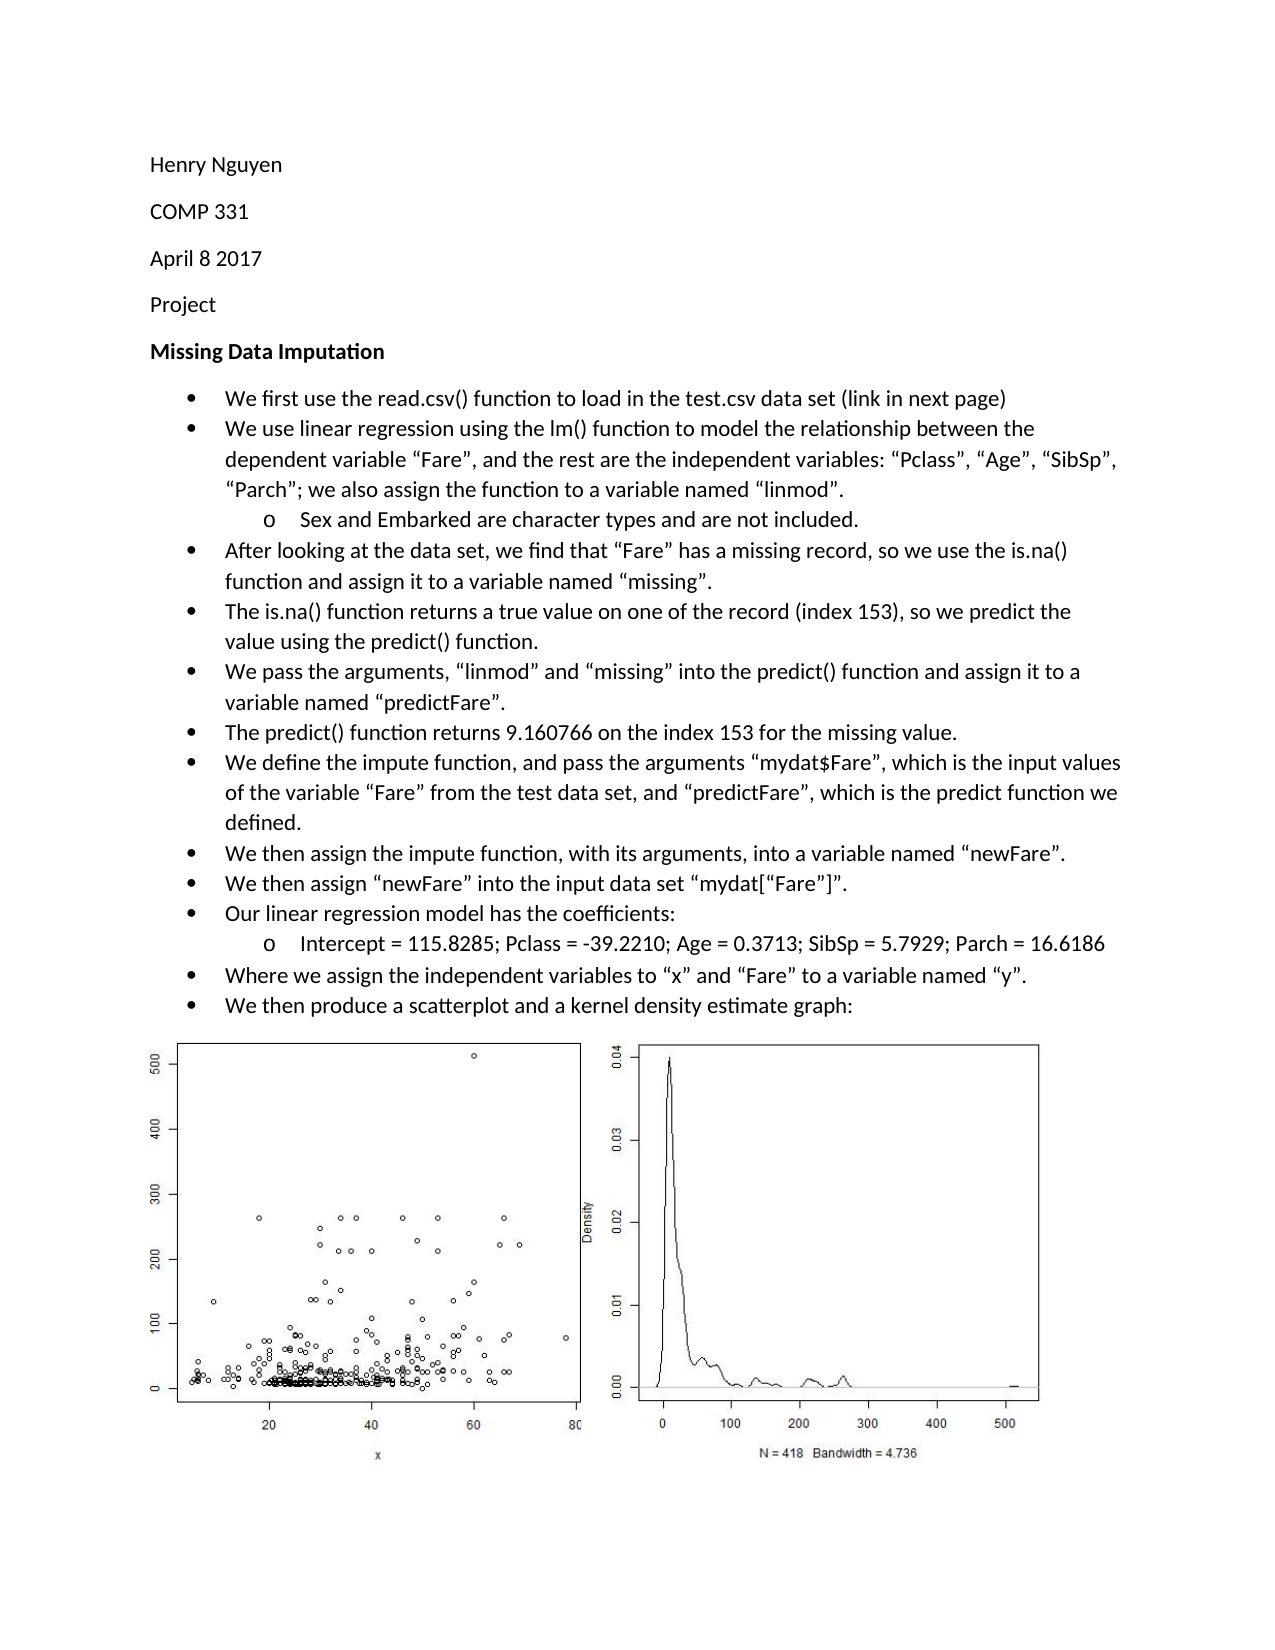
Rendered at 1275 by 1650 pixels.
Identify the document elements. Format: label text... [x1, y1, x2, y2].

text COMP 331 [150, 197, 1125, 225]
list Where we assign the independent variables to “x” and “Fare” to a variable named “y”. [187, 961, 1125, 989]
list We use linear regression using the lm() function to model the relationship between the dependent variable “Fare”, and the rest are the independent variables: “Pclass”, “Age”, “SibSp”, “Parch”; we also assign the function to a variable named “linmod”. [187, 414, 1125, 503]
text April 8 2017 [150, 244, 1125, 272]
list Sex and Embarked are character types and are not included. [262, 505, 1125, 534]
list We define the impute function, and pass the arguments “mydat$Fare”, which is the input values of the variable “Fare” from the test data set, and “predictFare”, which is the predict function we defined. [187, 748, 1125, 837]
list The is.na() function returns a true value on one of the record (index 153), so we predict the value using the predict() function. [187, 597, 1125, 655]
list The predict() function returns 9.160766 on the index 153 for the missing value. [187, 718, 1125, 746]
list After looking at the data set, we find that “Fare” has a missing record, so we use the is.na() function and assign it to a variable named “missing”. [187, 537, 1125, 595]
list We then assign “newFare” into the input data set “mydat[“Fare”]”. [187, 869, 1125, 897]
list We first use the read.csv() function to load in the test.csv data set (link in next page) [187, 384, 1125, 412]
picture [150, 1037, 1043, 1463]
text Henry Nguyen [150, 150, 1125, 178]
list Our linear regression model has the coefficients: [187, 899, 1125, 927]
text Missing Data Imputation [150, 337, 1125, 366]
list Intercept = 115.8285; Pclass = -39.2210; Age = 0.3713; SibSp = 5.7929; Parch = 16.6186 [262, 929, 1125, 958]
list We pass the arguments, “linmod” and “missing” into the predict() function and assign it to a variable named “predictFare”. [187, 657, 1125, 716]
list We then produce a scatterplot and a kernel density estimate graph: [187, 991, 1125, 1019]
text Project [150, 291, 1125, 319]
list We then assign the impute function, with its arguments, into a variable named “newFare”. [187, 839, 1125, 867]
